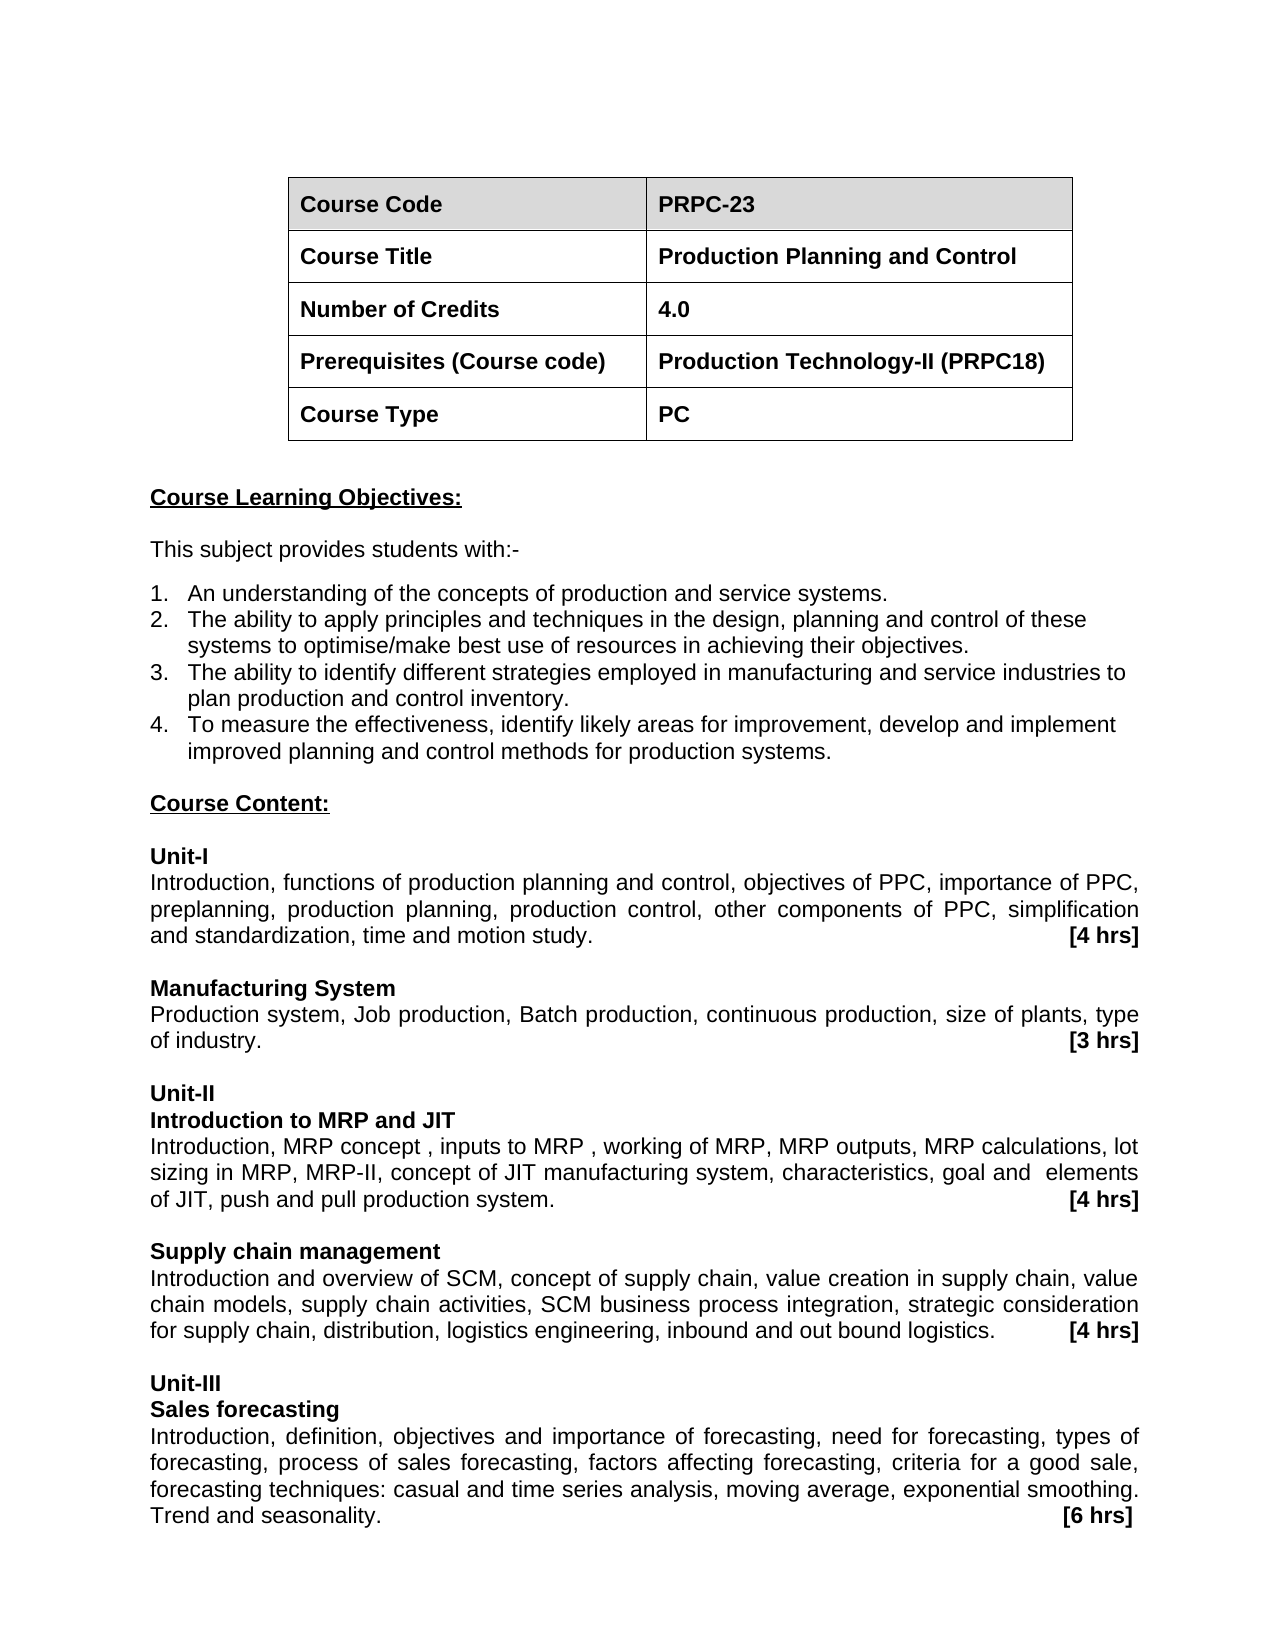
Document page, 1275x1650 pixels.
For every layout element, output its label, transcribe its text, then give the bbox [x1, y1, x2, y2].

list To measure the effectiveness, identify likely areas for improvement, develop and implement improved planning and control methods for production systems. [150, 711, 1140, 764]
list Unit-II [150, 1080, 1140, 1107]
list An understanding of the concepts of production and service systems. [150, 579, 1140, 606]
list The ability to identify different strategies employed in manufacturing and service industries to plan production and control inventory. [150, 658, 1140, 711]
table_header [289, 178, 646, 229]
list The ability to apply principles and techniques in the design, planning and control of these systems to optimise/make best use of resources in achieving their objectives. [150, 606, 1140, 658]
list Introduction and overview of SCM, concept of supply chain, value creation in supply chain, value chain models, supply chain activities, SCM business process integration, strategic consideration for supply chain, distribution, logistics engineering, inbound and out bound logistics. [4 hrs] [150, 1265, 1140, 1344]
list This subject provides students with:- [150, 536, 1140, 563]
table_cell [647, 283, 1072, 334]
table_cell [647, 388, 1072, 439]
list Introduction, MRP concept , inputs to MRP , working of MRP, MRP outputs, MRP calculations, lot sizing in MRP, MRP-II, concept of JIT manufacturing system, characteristics, goal and elements of JIT, push and pull production system. [4 hrs] [150, 1133, 1140, 1212]
list Course Learning Objectives: [150, 484, 1140, 510]
list Production system, Job production, Batch production, continuous production, size of plants, type of industry. [3 hrs] [150, 1001, 1140, 1054]
list Introduction, functions of production planning and control, objectives of PPC, importance of PPC, preplanning, production planning, production control, other components of PPC, simplification and standardization, time and motion study. [4 hrs] [150, 869, 1140, 948]
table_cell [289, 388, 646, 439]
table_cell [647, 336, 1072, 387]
list Unit-I [150, 843, 1140, 869]
list Unit-III [150, 1370, 1140, 1396]
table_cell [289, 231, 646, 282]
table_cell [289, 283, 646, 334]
list Sales forecasting [150, 1396, 1140, 1423]
list Introduction to MRP and JIT [150, 1107, 1140, 1133]
list Supply chain management [150, 1238, 1140, 1265]
list Introduction, definition, objectives and importance of forecasting, need for forecasting, types of forecasting, process of sales forecasting, factors affecting forecasting, criteria for a good sale, forecasting techniques: casual and time series analysis, moving average, exponential smoothing. Trend and seasonality. [6 hrs] [150, 1423, 1140, 1528]
list Course Content: [150, 790, 1140, 817]
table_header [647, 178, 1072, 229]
list Manufacturing System [150, 975, 1140, 1001]
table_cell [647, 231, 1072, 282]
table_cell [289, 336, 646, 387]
